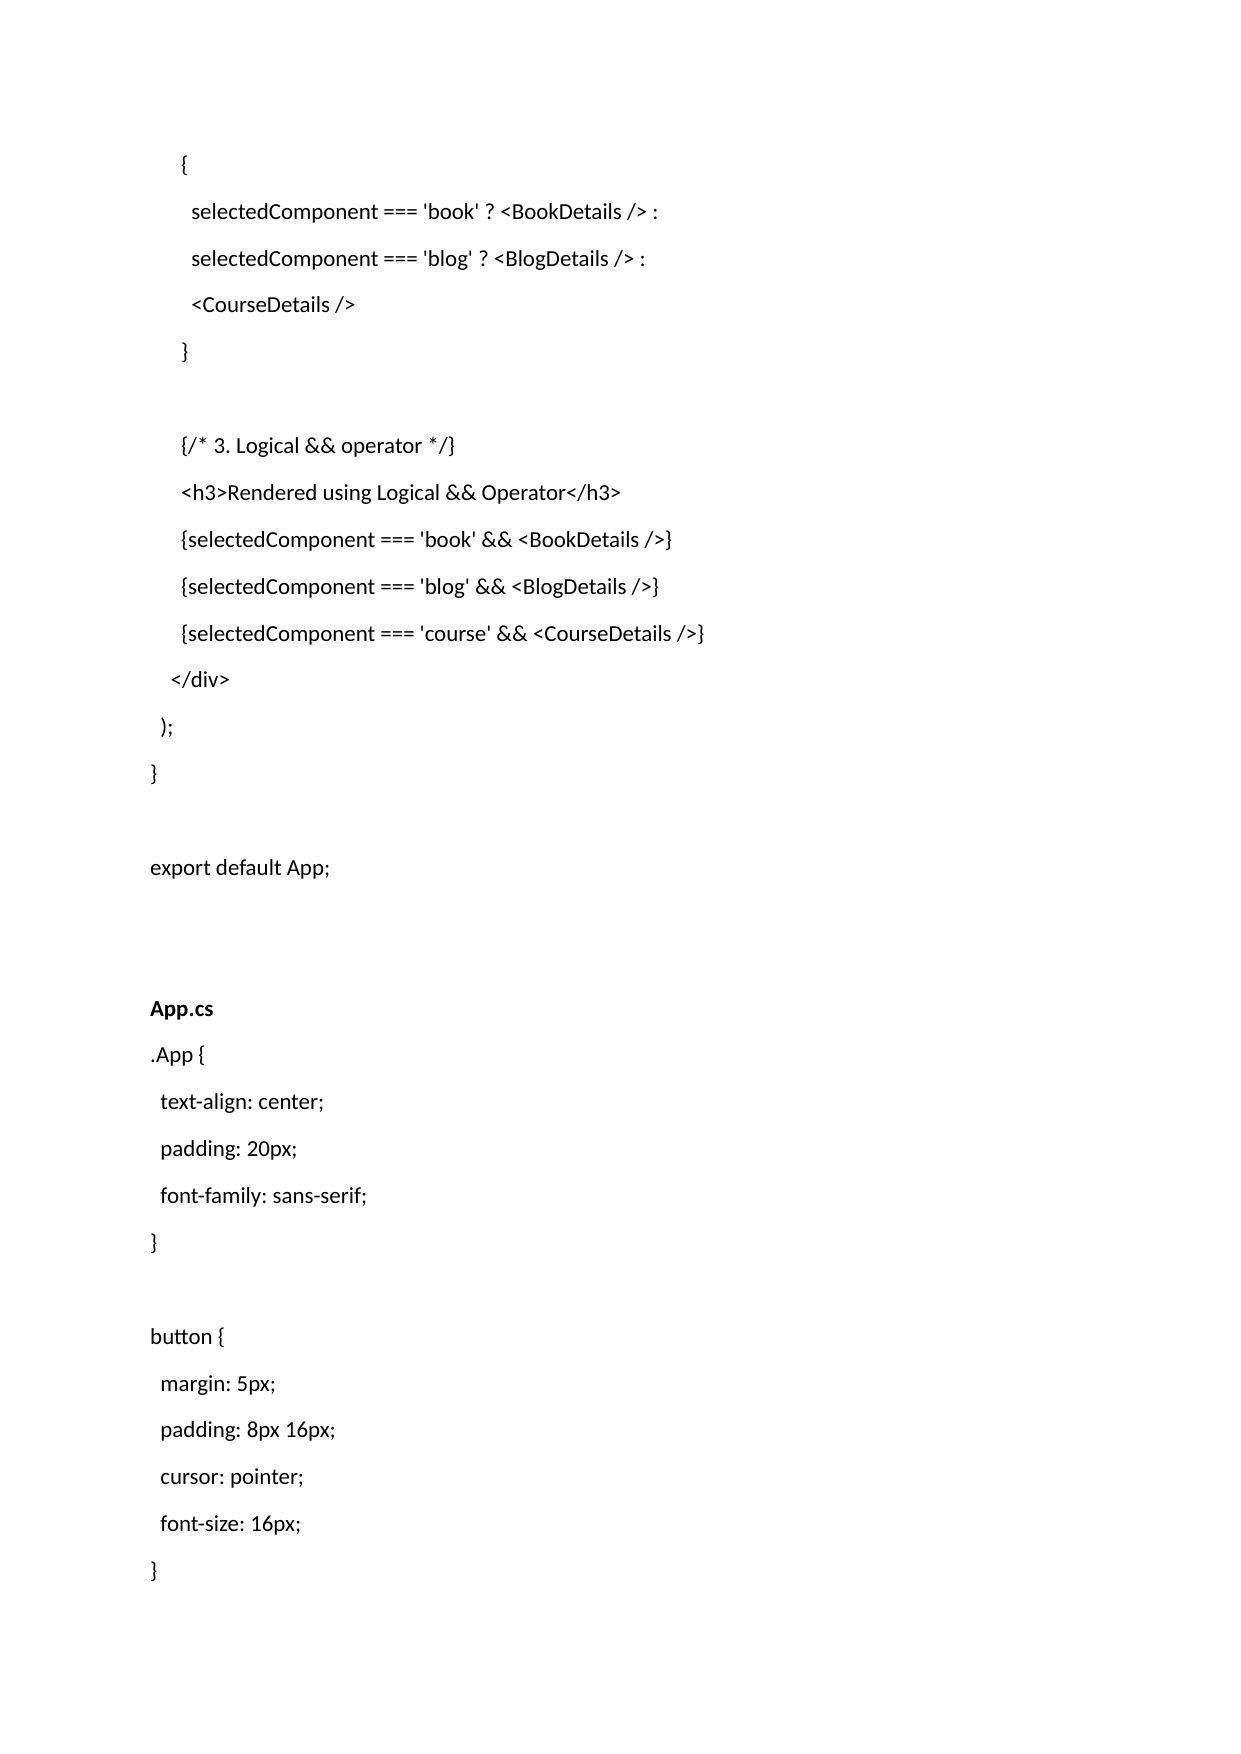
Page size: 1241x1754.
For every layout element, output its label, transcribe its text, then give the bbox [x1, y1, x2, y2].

text margin: 5px; [150, 1369, 1090, 1397]
text font-family: sans-serif; [150, 1181, 1090, 1209]
text {selectedComponent === 'book' && <BookDetails />} [150, 525, 1090, 553]
text selectedComponent === 'blog' ? <BlogDetails /> : [150, 244, 1090, 272]
text text-align: center; [150, 1087, 1090, 1116]
text {selectedComponent === 'blog' && <BlogDetails />} [150, 572, 1090, 600]
text } [150, 1228, 1090, 1256]
text font-size: 16px; [150, 1509, 1090, 1537]
text } [150, 759, 1090, 787]
text App.cs [150, 994, 1090, 1022]
text padding: 20px; [150, 1134, 1090, 1162]
text </div> [150, 666, 1090, 694]
text {/* 3. Logical && operator */} [150, 431, 1090, 459]
text button { [150, 1322, 1090, 1350]
text {selectedComponent === 'course' && <CourseDetails />} [150, 619, 1090, 647]
text padding: 8px 16px; [150, 1416, 1090, 1444]
text ); [150, 712, 1090, 741]
text cursor: pointer; [150, 1462, 1090, 1491]
text .App { [150, 1041, 1090, 1069]
text } [150, 1556, 1090, 1584]
text selectedComponent === 'book' ? <BookDetails /> : [150, 197, 1090, 225]
text <CourseDetails /> [150, 291, 1090, 319]
text } [150, 337, 1090, 366]
text { [150, 150, 1090, 178]
text <h3>Rendered using Logical && Operator</h3> [150, 478, 1090, 506]
text export default App; [150, 853, 1090, 881]
